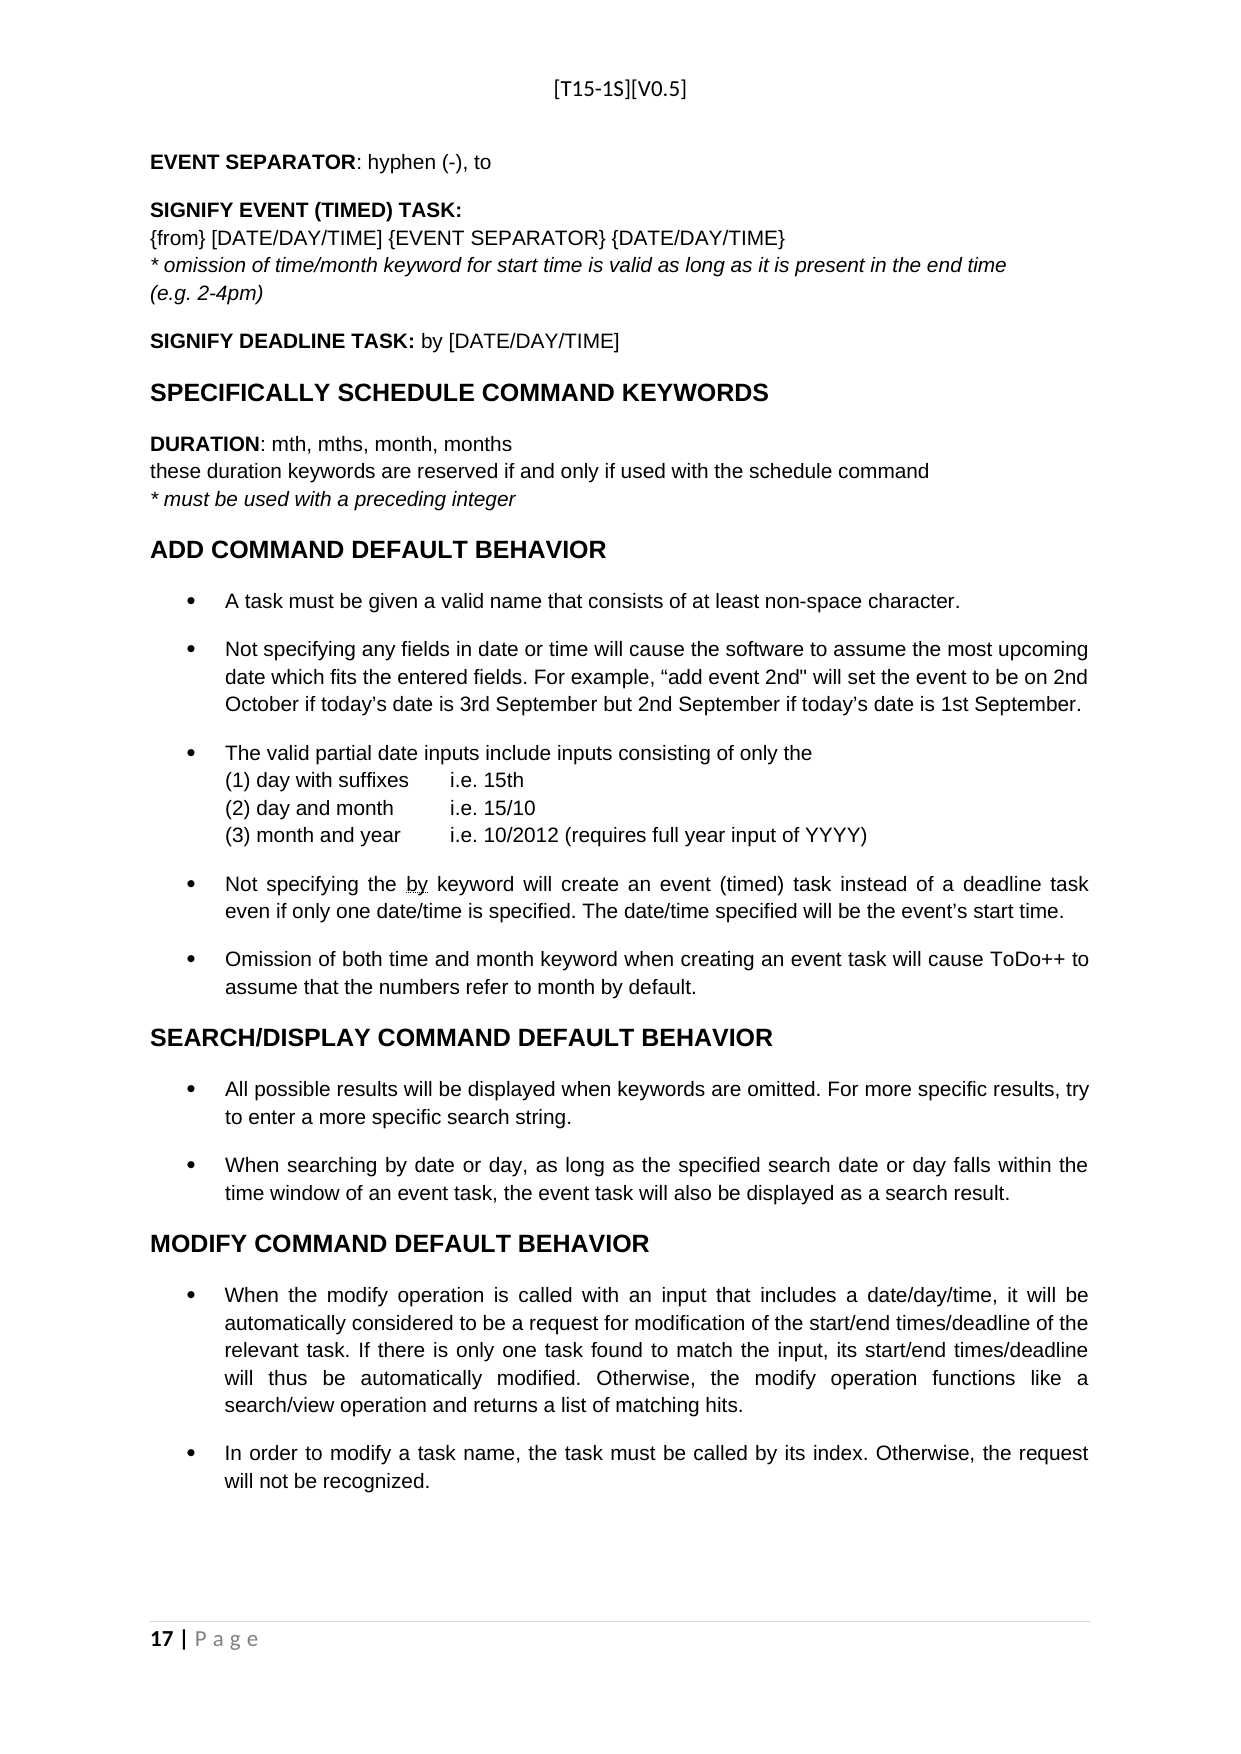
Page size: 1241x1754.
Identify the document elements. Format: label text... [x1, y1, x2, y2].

list A task must be given a valid name that consists of at least non-space character. [187, 588, 1090, 613]
list Not specifying the by keyword will create an event (timed) task instead of a deadline task even if only one date/time is specified. The date/time specified will be the event’s start time. [187, 871, 1090, 923]
list Not specifying any fields in date or time will cause the software to assume the most upcoming date which fits the entered fields. For example, “add event 2nd" will set the event to be on 2nd October if today’s date is 3rd September but 2nd September if today’s date is 1st September. [187, 637, 1090, 716]
text EVENT SEPARATOR: hyphen (-), to [150, 150, 1090, 174]
subtitle ADD COMMAND DEFAULT BEHAVIOR [150, 535, 1090, 563]
list When the modify operation is called with an input that includes a date/day/time, it will be automatically considered to be a request for modification of the start/end times/deadline of the relevant task. If there is only one task found to match the input, its start/end times/deadline will thus be automatically modified. Otherwise, the modify operation functions like a search/view operation and returns a list of matching hits. [187, 1283, 1090, 1417]
text SIGNIFY DEADLINE TASK: by [DATE/DAY/TIME] [150, 329, 1090, 353]
text SIGNIFY EVENT (TIMED) TASK: {from} [DATE/DAY/TIME] {EVENT SEPARATOR} {DATE/DAY/TIME} * omission of time/month keyword for start time is valid as long as it is present in the end time (e.g. 2-4pm) [150, 198, 1090, 305]
list When searching by date or day, as long as the specified search date or day falls within the time window of an event task, the event task will also be displayed as a search result. [187, 1153, 1090, 1204]
list Omission of both time and month keyword when creating an event task will cause ToDo++ to assume that the numbers refer to month by default. [187, 947, 1090, 999]
list All possible results will be displayed when keywords are omitted. For more specific results, try to enter a more specific search string. [187, 1077, 1090, 1129]
subtitle SEARCH/DISPLAY COMMAND DEFAULT BEHAVIOR [150, 1023, 1090, 1052]
text DURATION: mth, mths, month, months these duration keywords are reserved if and only if used with the schedule command * must be used with a preceding integer [150, 431, 1090, 510]
list In order to modify a task name, the task must be called by its index. Otherwise, the request will not be recognized. [187, 1441, 1090, 1493]
subtitle MODIFY COMMAND DEFAULT BEHAVIOR [150, 1229, 1090, 1258]
subtitle SPECIFICALLY SCHEDULE COMMAND KEYWORDS [150, 377, 1090, 406]
list The valid partial date inputs include inputs consisting of only the (1) day with suffixes i.e. 15th (2) day and month i.e. 15/10 (3) month and year i.e. 10/2012 (requires full year input of YYYY) [187, 740, 1090, 847]
